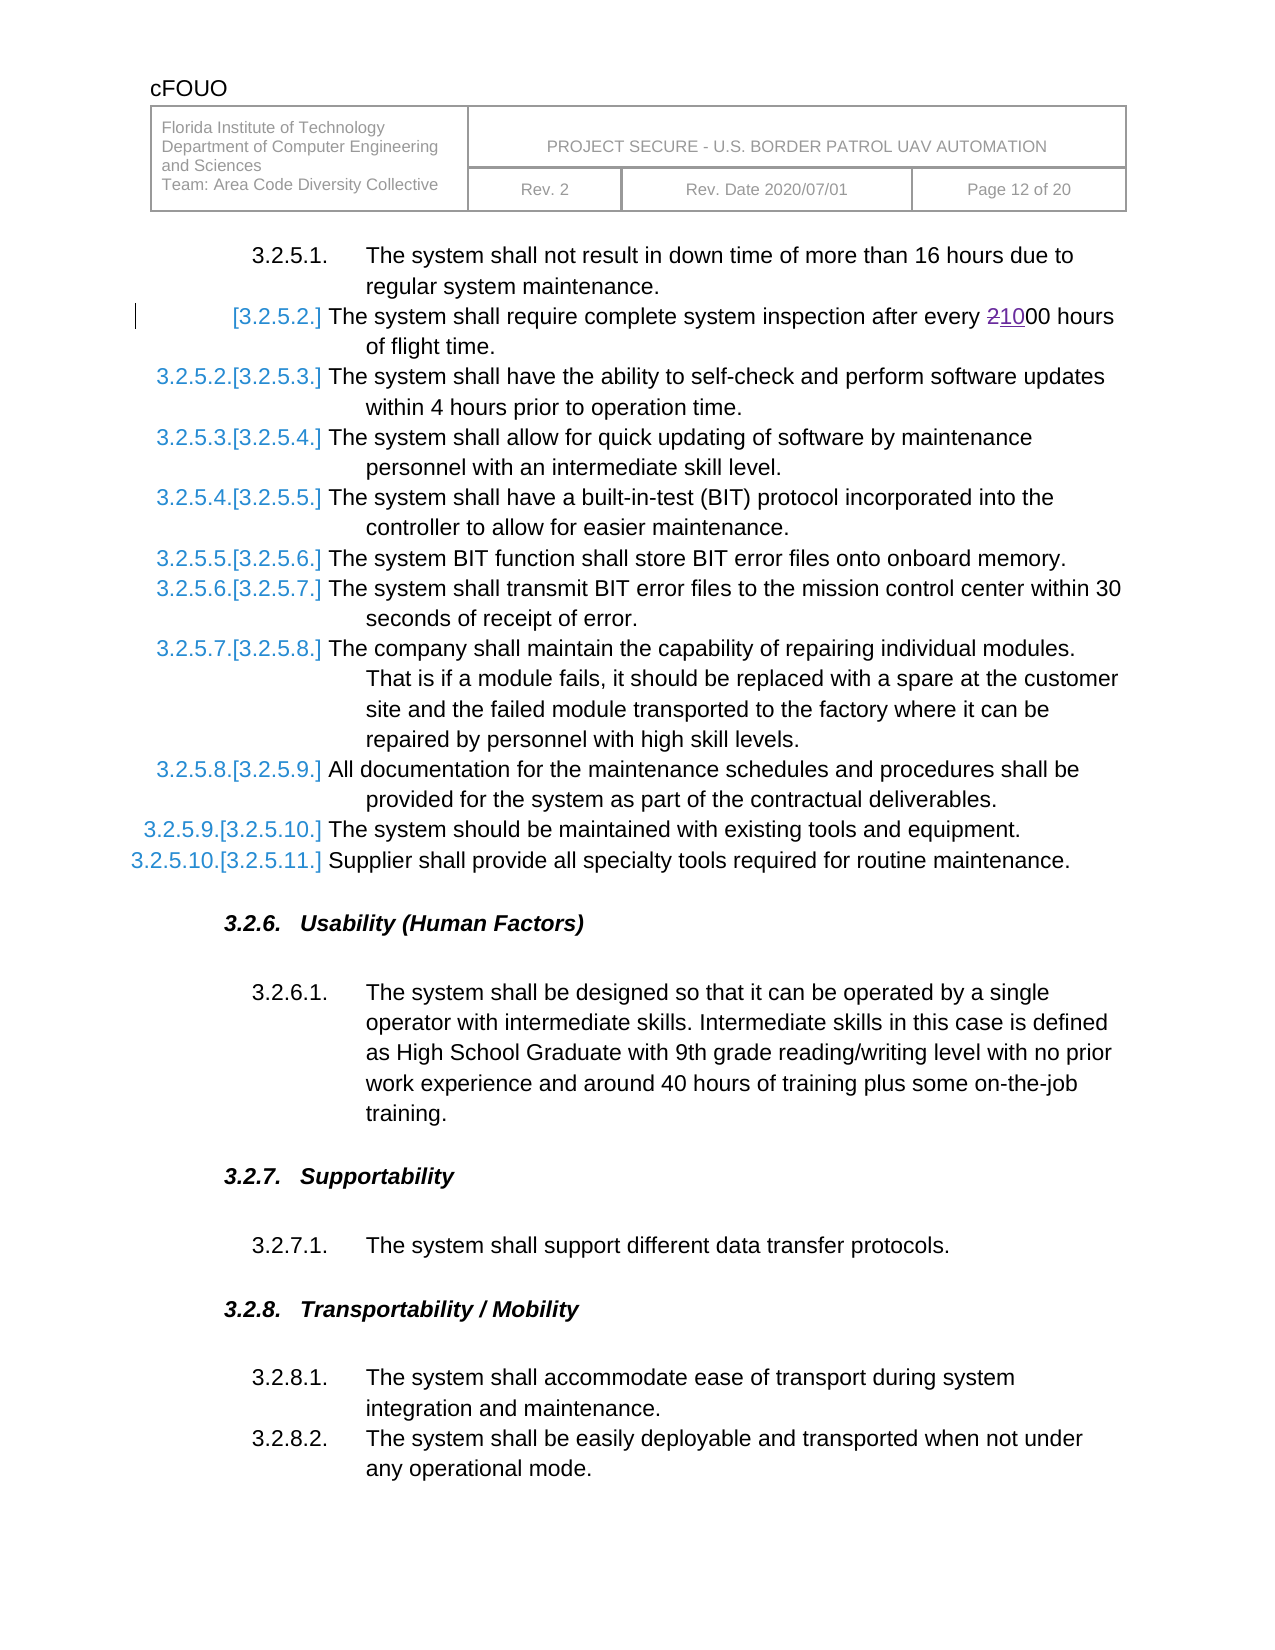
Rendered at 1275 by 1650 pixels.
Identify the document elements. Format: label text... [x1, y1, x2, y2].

subtitle Supportability [281, 1163, 1125, 1190]
list The system shall have a built-in-test (BIT) protocol incorporated into the controller to allow for easier maintenance. [328, 484, 1125, 541]
list The system shall support different data transfer protocols. [328, 1232, 1125, 1258]
list Supplier shall provide all specialty tools required for routine maintenance. [328, 847, 1125, 873]
list The system shall be designed so that it can be operated by a single operator with intermediate skills. Intermediate skills in this case is defined as High School Graduate with 9th grade reading/writing level with no prior work experience and around 40 hours of training plus some on-the-job training. [328, 979, 1125, 1126]
list The system shall be easily deployable and transported when not under any operational mode. [328, 1425, 1125, 1481]
subtitle Transportability / Mobility [281, 1296, 1125, 1322]
list The system shall have the ability to self-check and perform software updates within 4 hours prior to operation time. [328, 363, 1125, 420]
list The system shall not result in down time of more than 16 hours due to regular system maintenance. [328, 242, 1125, 299]
list The system shall transmit BIT error files to the mission control center within 30 seconds of receipt of error. [328, 575, 1125, 631]
list All documentation for the maintenance schedules and procedures shall be provided for the system as part of the contractual deliverables. [328, 756, 1125, 813]
subtitle Usability (Human Factors) [281, 910, 1125, 937]
list The system should be maintained with existing tools and equipment. [328, 816, 1125, 843]
list The system shall allow for quick updating of software by maintenance personnel with an intermediate skill level. [328, 424, 1125, 480]
list The system shall accommodate ease of transport during system integration and maintenance. [328, 1364, 1125, 1421]
list The system shall require complete system inspection after every 00 hours of flight time. [328, 303, 1125, 359]
list The system BIT function shall store BIT error files onto onboard memory. [328, 544, 1125, 571]
list The company shall maintain the capability of repairing individual modules. That is if a module fails, it should be replaced with a spare at the customer site and the failed module transported to the factory where it can be repaired by personnel with high skill levels. [328, 635, 1125, 752]
